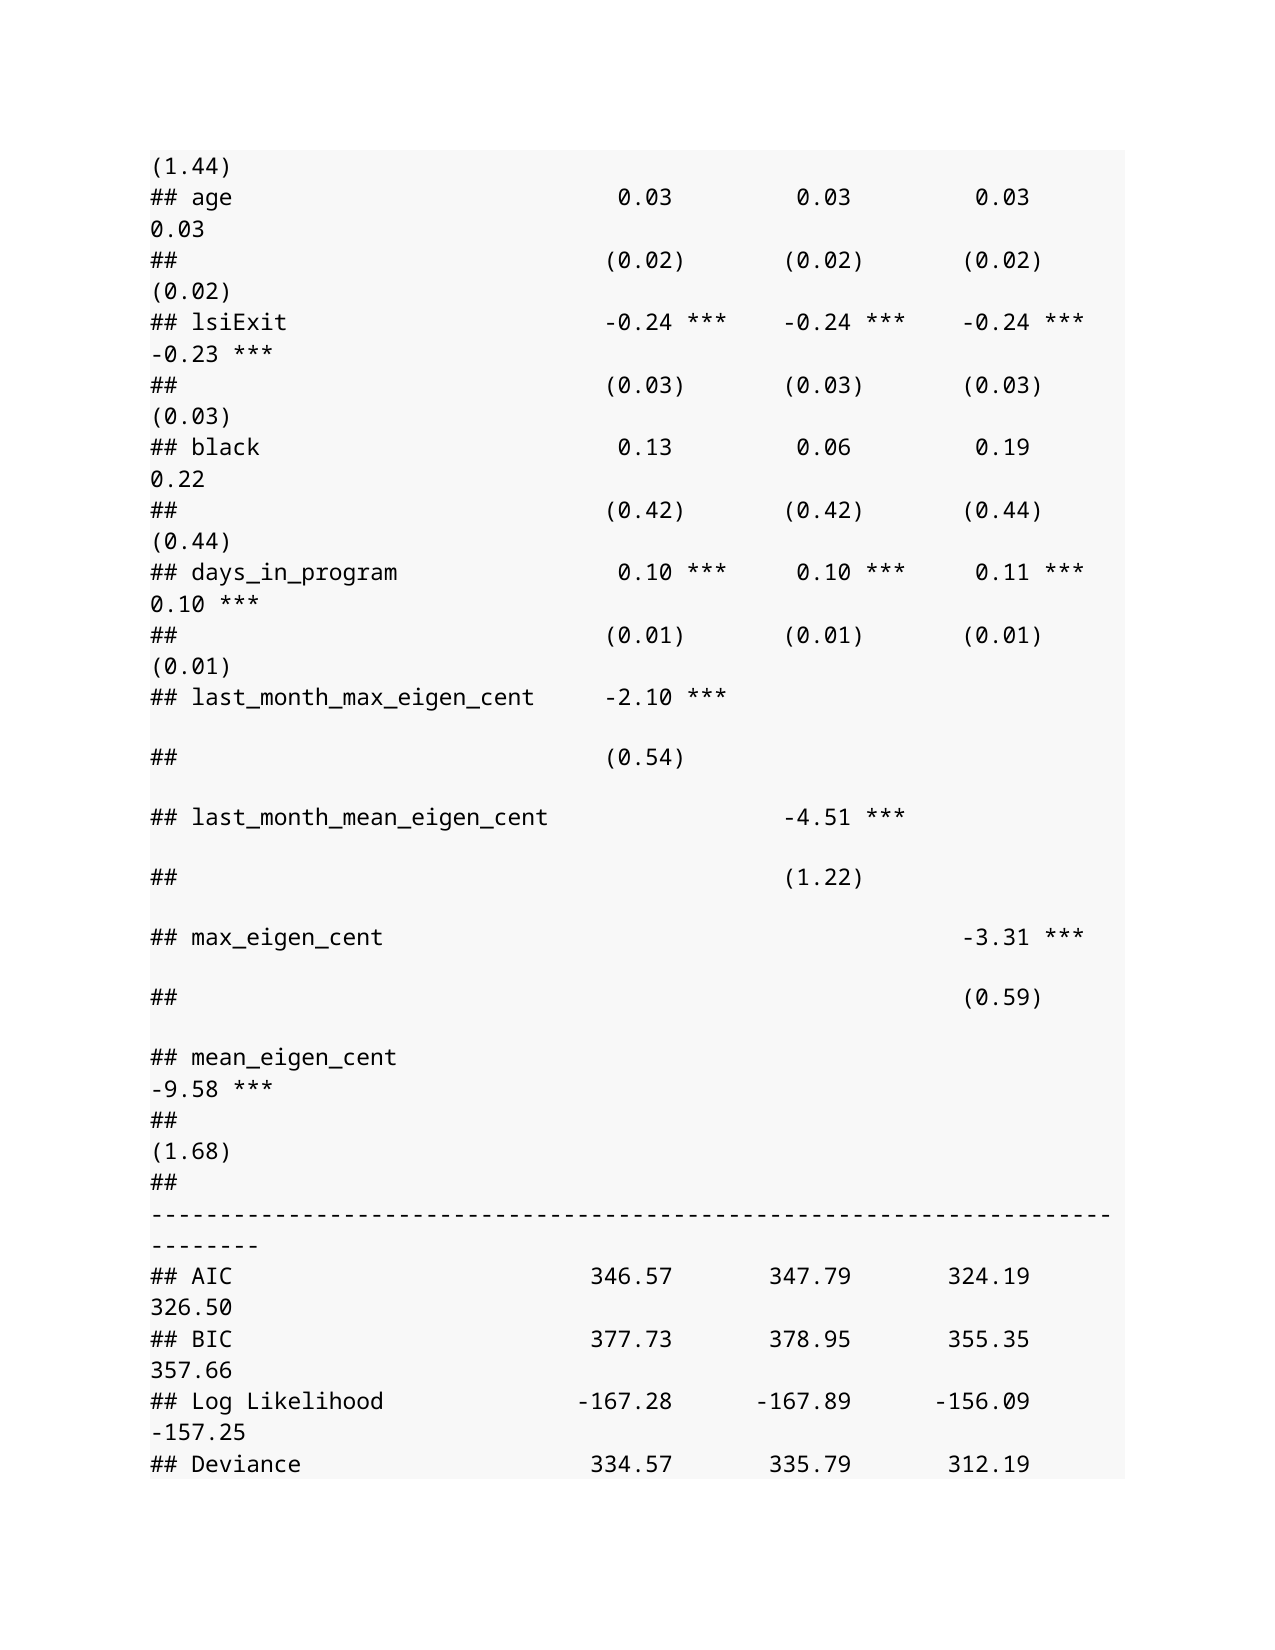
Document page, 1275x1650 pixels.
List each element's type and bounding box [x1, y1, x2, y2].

text [150, 150, 1125, 1479]
